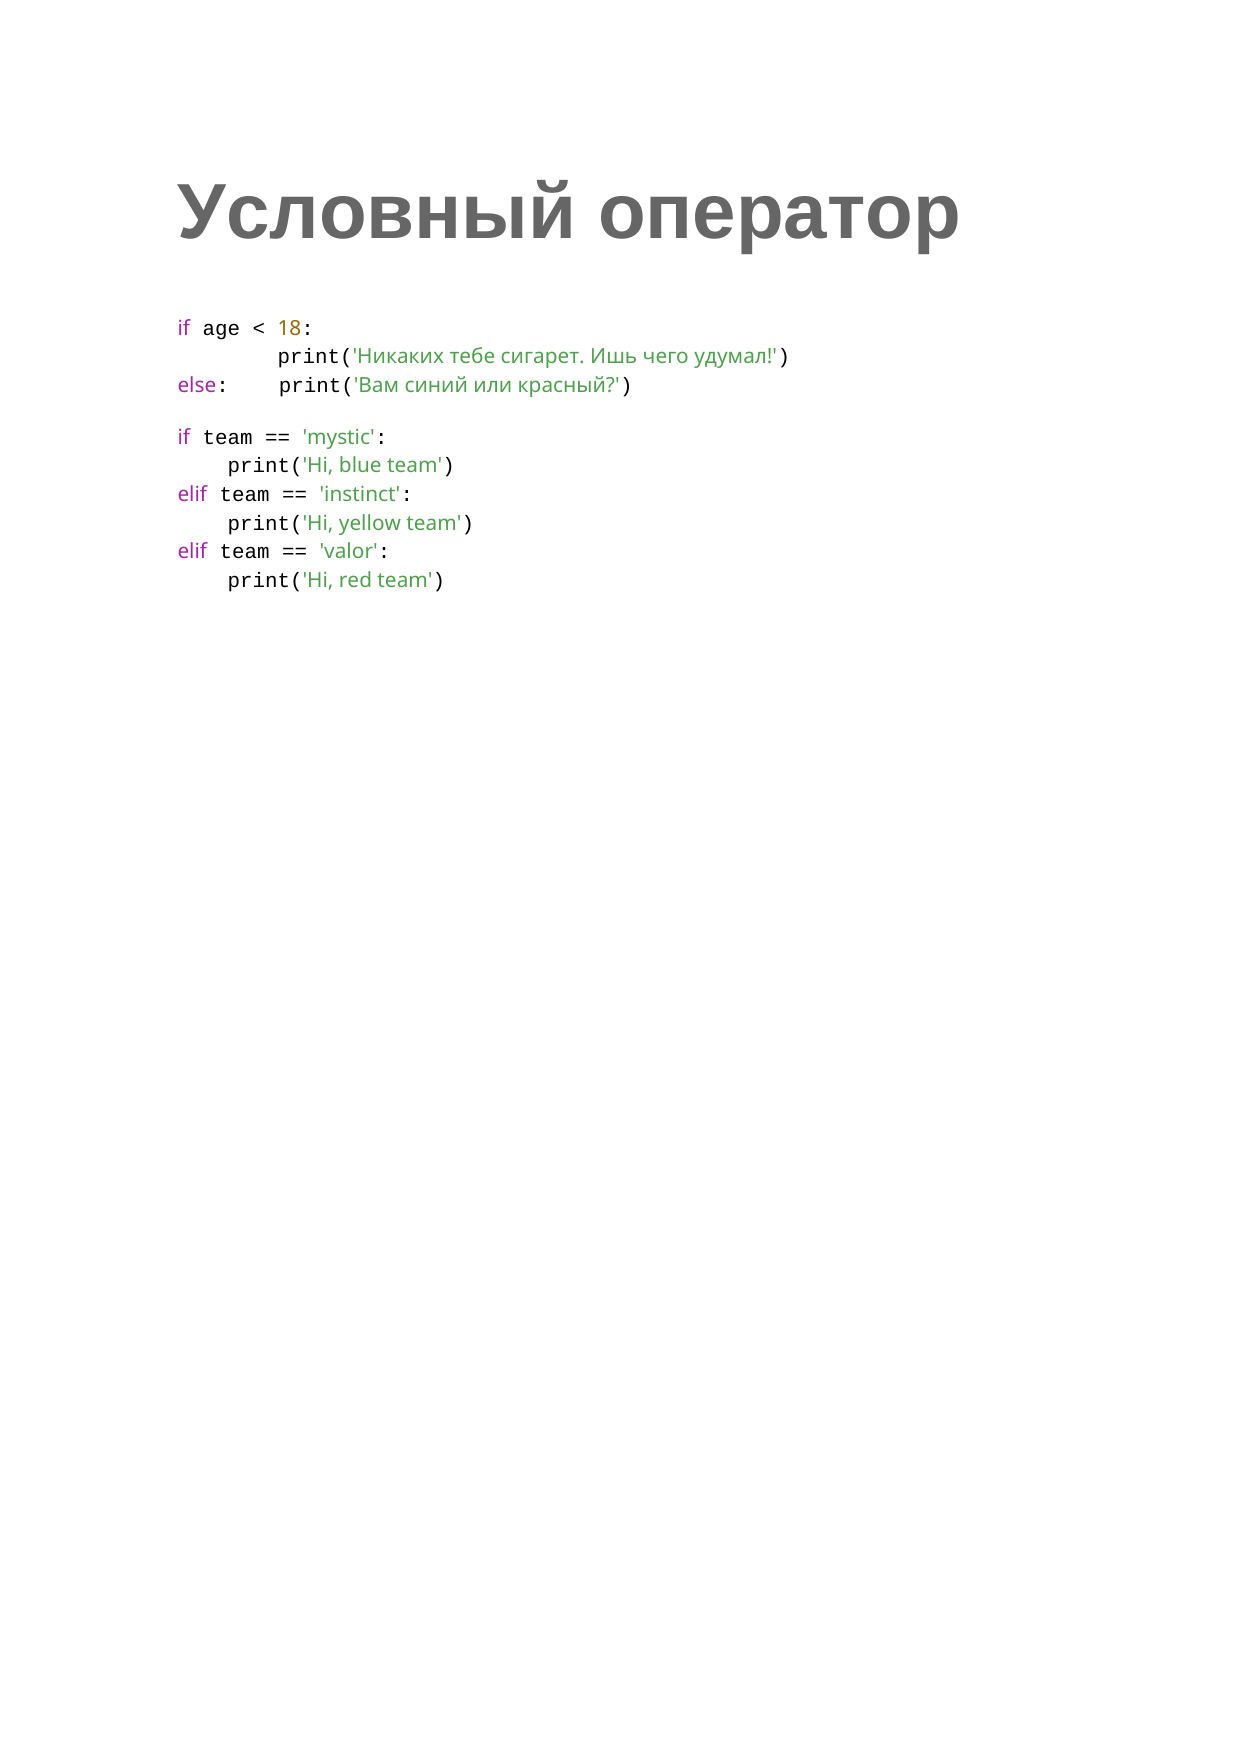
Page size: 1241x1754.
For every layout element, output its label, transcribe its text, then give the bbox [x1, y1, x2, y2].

text print('Hi, red team') [177, 565, 1152, 593]
text elif team == 'valor': [177, 536, 1152, 565]
text if team == 'mystic': [177, 422, 1152, 451]
text print('Hi, yellow team') [177, 508, 1152, 536]
text print('Hi, blue team') [177, 451, 1152, 479]
text else: print('Вам синий или красный?') [177, 370, 1152, 398]
text Условный оператор [177, 165, 1152, 255]
text if age < 18: [177, 313, 1152, 341]
text elif team == 'instinct': [177, 479, 1152, 508]
text print('Никаких тебе сигарет. Ишь чего удумал!') [177, 341, 1152, 370]
